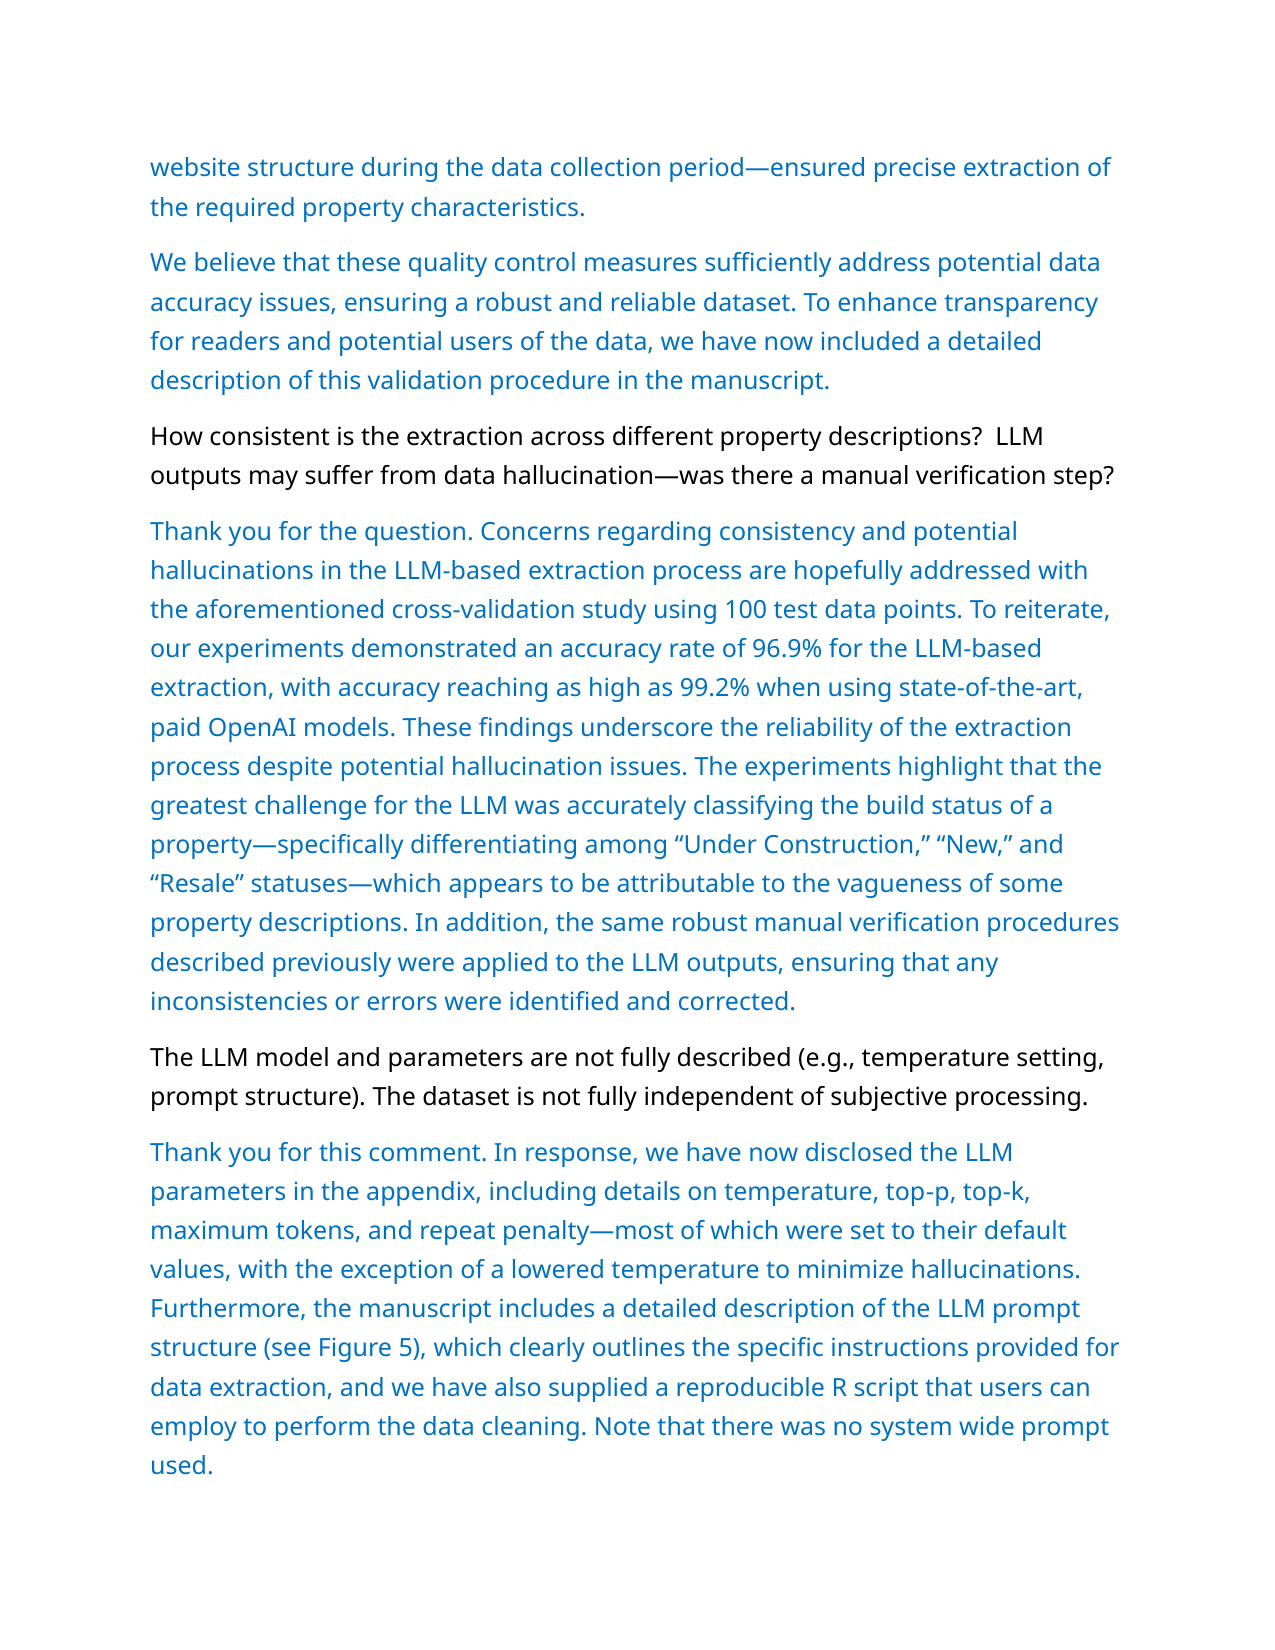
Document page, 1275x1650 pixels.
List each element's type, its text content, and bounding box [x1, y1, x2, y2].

text How consistent is the extraction across different property descriptions? LLM outputs may suffer from data hallucination—was there a manual verification step? [150, 418, 1125, 492]
text Thank you for the question. Concerns regarding consistency and potential hallucinations in the LLM-based extraction process are hopefully addressed with the aforementioned cross-validation study using 100 test data points. To reiterate, our experiments demonstrated an accuracy rate of 96.9% for the LLM-based extraction, with accuracy reaching as high as 99.2% when using state-of-the-art, paid OpenAI models. These findings underscore the reliability of the extraction process despite potential hallucination issues. The experiments highlight that the greatest challenge for the LLM was accurately classifying the build status of a property—specifically differentiating among “Under Construction,” “New,” and “Resale” statuses—which appears to be attributable to the vagueness of some property descriptions. In addition, the same robust manual verification procedures described previously were applied to the LLM outputs, ensuring that any inconsistencies or errors were identified and corrected. [150, 513, 1125, 1017]
text Thank you for this comment. In response, we have now disclosed the LLM parameters in the appendix, including details on temperature, top‑p, top‑k, maximum tokens, and repeat penalty—most of which were set to their default values, with the exception of a lowered temperature to minimize hallucinations. Furthermore, the manuscript includes a detailed description of the LLM prompt structure (see Figure 5), which clearly outlines the specific instructions provided for data extraction, and we have also supplied a reproducible R script that users can employ to perform the data cleaning. Note that there was no system wide prompt used. [150, 1134, 1125, 1482]
text The LLM model and parameters are not fully described (e.g., temperature setting, prompt structure). The dataset is not fully independent of subjective processing. [150, 1039, 1125, 1112]
text We believe that these quality control measures sufficiently address potential data accuracy issues, ensuring a robust and reliable dataset. To enhance transparency for readers and potential users of the data, we have now included a detailed description of this validation procedure in the manuscript. [150, 245, 1125, 397]
